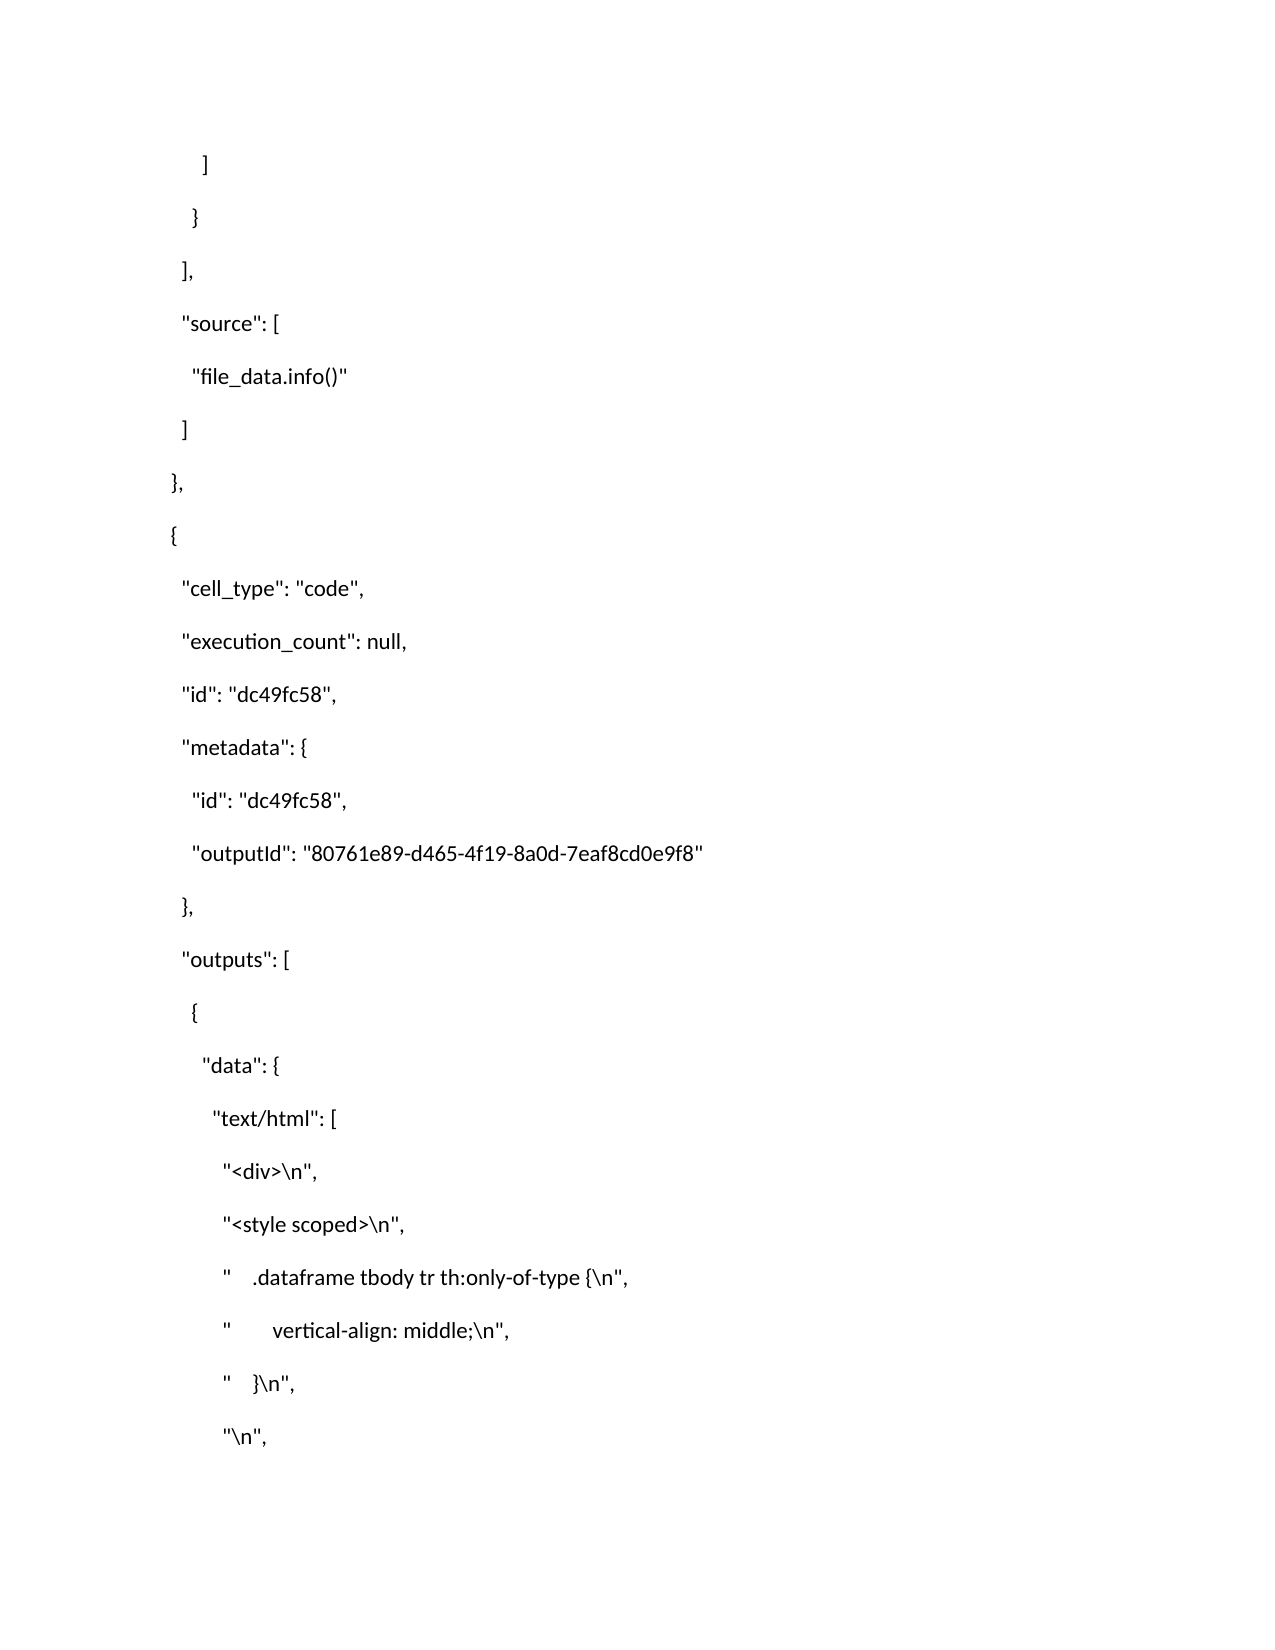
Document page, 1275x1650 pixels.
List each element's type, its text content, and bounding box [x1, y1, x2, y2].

text "outputs": [ [150, 945, 1125, 973]
text ] [150, 150, 1125, 178]
text { [150, 998, 1125, 1026]
text "outputId": "80761e89-d465-4f19-8a0d-7eaf8cd0e9f8" [150, 839, 1125, 867]
text "<style scoped>\n", [150, 1210, 1125, 1238]
text " }\n", [150, 1369, 1125, 1397]
text " .dataframe tbody tr th:only-of-type {\n", [150, 1263, 1125, 1291]
text }, [150, 468, 1125, 496]
text "data": { [150, 1051, 1125, 1079]
text "text/html": [ [150, 1104, 1125, 1132]
text "execution_count": null, [150, 627, 1125, 655]
text "metadata": { [150, 733, 1125, 761]
text ], [150, 256, 1125, 284]
text " vertical-align: middle;\n", [150, 1316, 1125, 1344]
text "id": "dc49fc58", [150, 786, 1125, 814]
text { [150, 521, 1125, 549]
text } [150, 203, 1125, 231]
text ] [150, 415, 1125, 443]
text "source": [ [150, 309, 1125, 337]
text "file_data.info()" [150, 362, 1125, 390]
text "cell_type": "code", [150, 574, 1125, 602]
text "id": "dc49fc58", [150, 680, 1125, 708]
text "\n", [150, 1422, 1125, 1451]
text }, [150, 892, 1125, 920]
text "<div>\n", [150, 1157, 1125, 1185]
